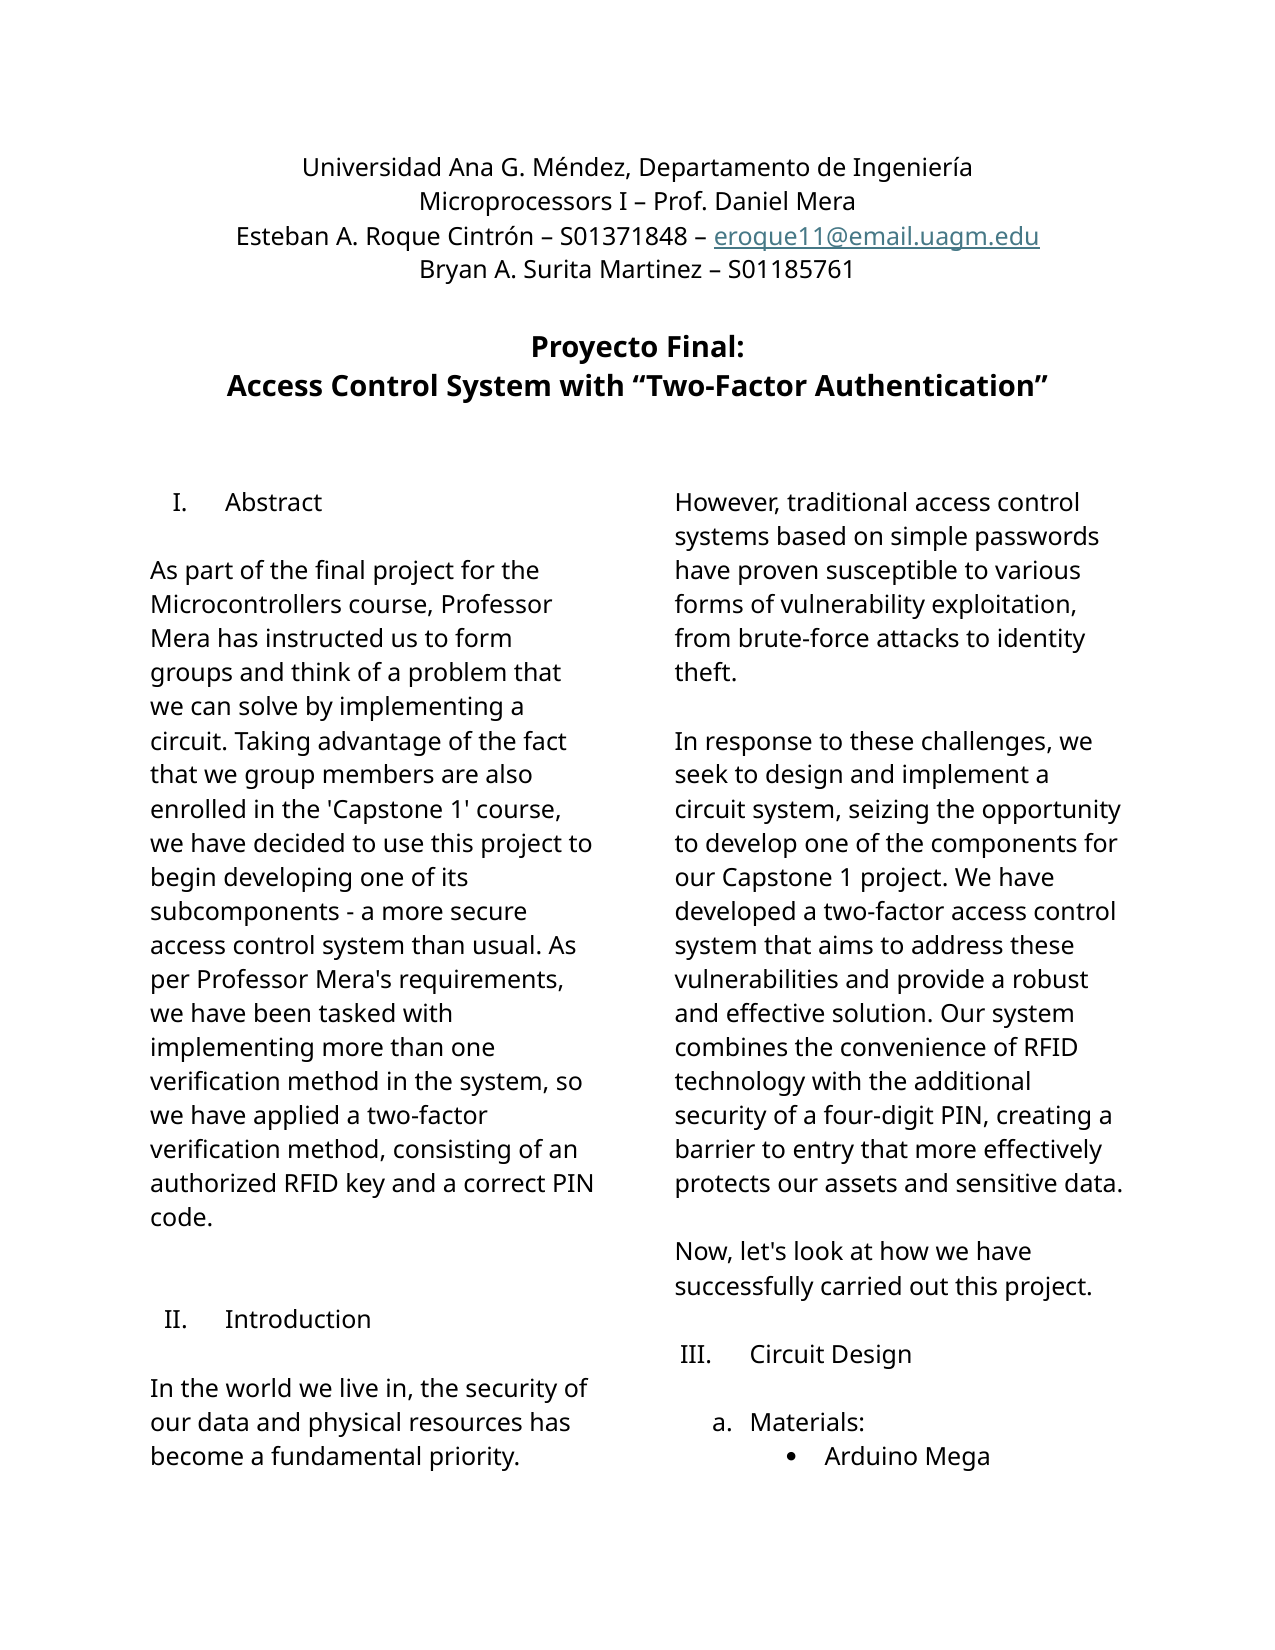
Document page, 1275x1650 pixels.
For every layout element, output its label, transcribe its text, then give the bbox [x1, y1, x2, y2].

list Materials: [712, 1404, 1125, 1438]
text Bryan A. Surita Martinez – S01185761 [150, 252, 1125, 286]
text In the world we live in, the security of our data and physical resources has become a fundamental priority. However, traditional access control systems based on simple passwords have proven susceptible to various forms of vulnerability exploitation, from brute-force attacks to identity theft. [150, 1370, 601, 1472]
list Arduino Mega [787, 1438, 1125, 1472]
text Esteban A. Roque Cintrón – S01371848 – eroque11@email.uagm.edu [150, 218, 1125, 252]
text In response to these challenges, we seek to design and implement a circuit system, seizing the opportunity to develop one of the components for our Capstone 1 project. We have developed a two-factor access control system that aims to address these vulnerabilities and provide a robust and effective solution. Our system combines the convenience of RFID technology with the additional security of a four-digit PIN, creating a barrier to entry that more effectively protects our assets and sensitive data. [674, 723, 1125, 1200]
text Proyecto Final: [150, 326, 1125, 366]
text Access Control System with “Two-Factor Authentication” [150, 366, 1125, 405]
text Now, let's look at how we have successfully carried out this project. [674, 1234, 1125, 1302]
text As part of the final project for the Microcontrollers course, Professor Mera has instructed us to form groups and think of a problem that we can solve by implementing a circuit. Taking advantage of the fact that we group members are also enrolled in the 'Capstone 1' course, we have decided to use this project to begin developing one of its subcomponents - a more secure access control system than usual. As per Professor Mera's requirements, we have been tasked with implementing more than one verification method in the system, so we have applied a two-factor verification method, consisting of an authorized RFID key and a correct PIN code. [150, 553, 601, 1234]
list Abstract [187, 485, 601, 519]
list Circuit Design [712, 1336, 1125, 1370]
text In the world we live in, the security of our data and physical resources has become a fundamental priority. However, traditional access control systems based on simple passwords have proven susceptible to various forms of vulnerability exploitation, from brute-force attacks to identity theft. [674, 485, 1125, 689]
text Microprocessors I – Prof. Daniel Mera [150, 184, 1125, 218]
list Introduction [187, 1302, 601, 1336]
text Universidad Ana G. Méndez, Departamento de Ingeniería [150, 150, 1125, 184]
